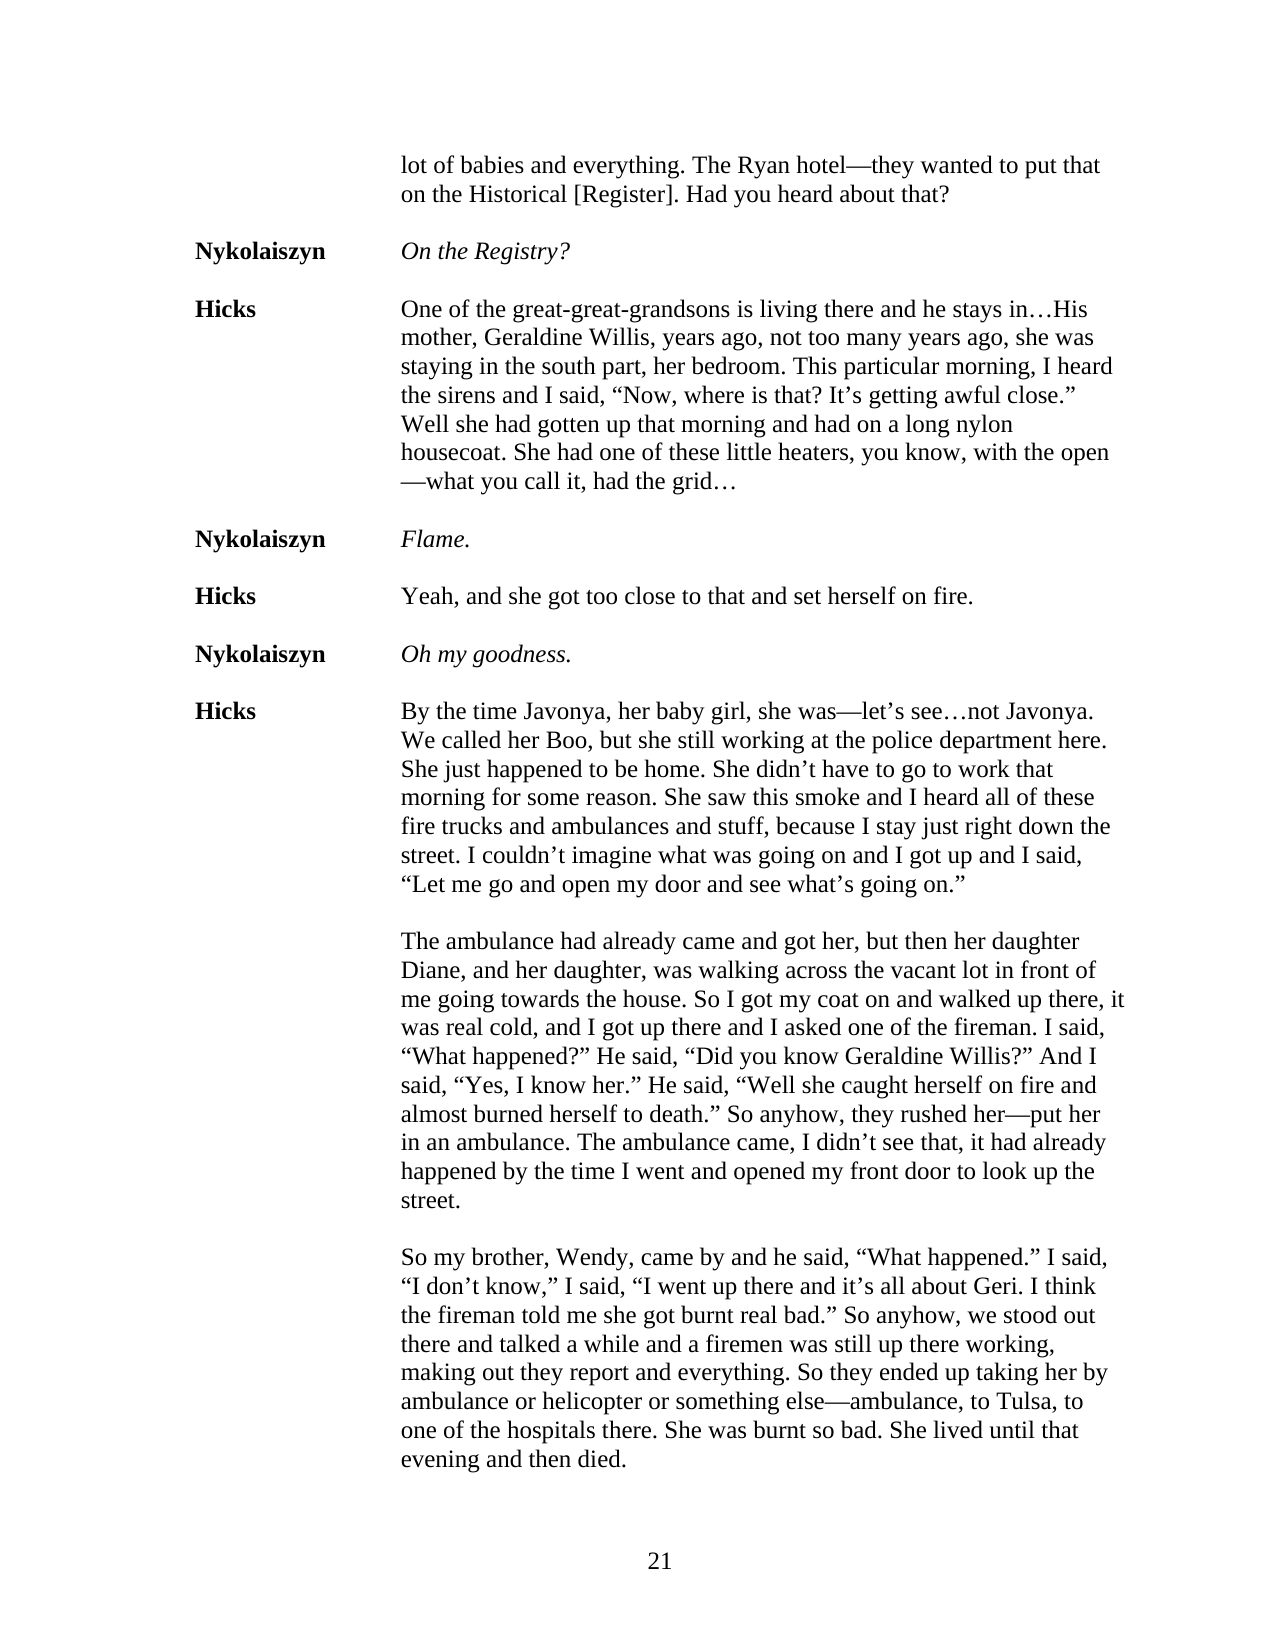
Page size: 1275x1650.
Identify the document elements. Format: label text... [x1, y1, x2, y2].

text Nykolaiszyn Flame. [195, 524, 1125, 552]
text The ambulance had already came and got her, but then her daughter Diane, and her daughter, was walking across the vacant lot in front of me going towards the house. So I got my coat on and walked up there, it was real cold, and I got up there and I asked one of the fireman. I said, “What happened?” He said, “Did you know Geraldine Willis?” And I said, “Yes, I know her.” He said, “Well she caught herself on fire and almost burned herself to death.” So anyhow, they rushed her—put her in an ambulance. The ambulance came, I didn’t see that, it had already happened by the time I went and opened my front door to look up the street. [401, 926, 1125, 1214]
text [195, 150, 1125, 207]
text Hicks One of the great-great-grandsons is living there and he stays in…His mother, Geraldine Willis, years ago, not too many years ago, she was staying in the south part, her bedroom. This particular morning, I heard the sirens and I said, “Now, where is that? It’s getting awful close.” Well she had gotten up that morning and had on a long nylon housecoat. She had one of these little heaters, you know, with the open—what you call it, had the grid… [195, 294, 1125, 495]
text Hicks By the time Javonya, her baby girl, she was—let’s see…not Javonya. We called her Boo, but she still working at the police department here. She just happened to be home. She didn’t have to go to work that morning for some reason. She saw this smoke and I heard all of these fire trucks and ambulances and stuff, because I stay just right down the street. I couldn’t imagine what was going on and I got up and I said, “Let me go and open my door and see what’s going on.” [195, 696, 1125, 897]
text So my brother, Wendy, came by and he said, “What happened.” I said, “I don’t know,” I said, “I went up there and it’s all about Geri. I think the fireman told me she got burnt real bad.” So anyhow, we stood out there and talked a while and a firemen was still up there working, making out they report and everything. So they ended up taking her by ambulance or helicopter or something else—ambulance, to Tulsa, to one of the hospitals there. She was burnt so bad. She lived until that evening and then died. [401, 1242, 1125, 1472]
text Nykolaiszyn Oh my goodness. [195, 639, 1125, 667]
text Hicks Yeah, and she got too close to that and set herself on fire. [195, 581, 1125, 610]
text Nykolaiszyn On the Registry? [195, 236, 1125, 265]
